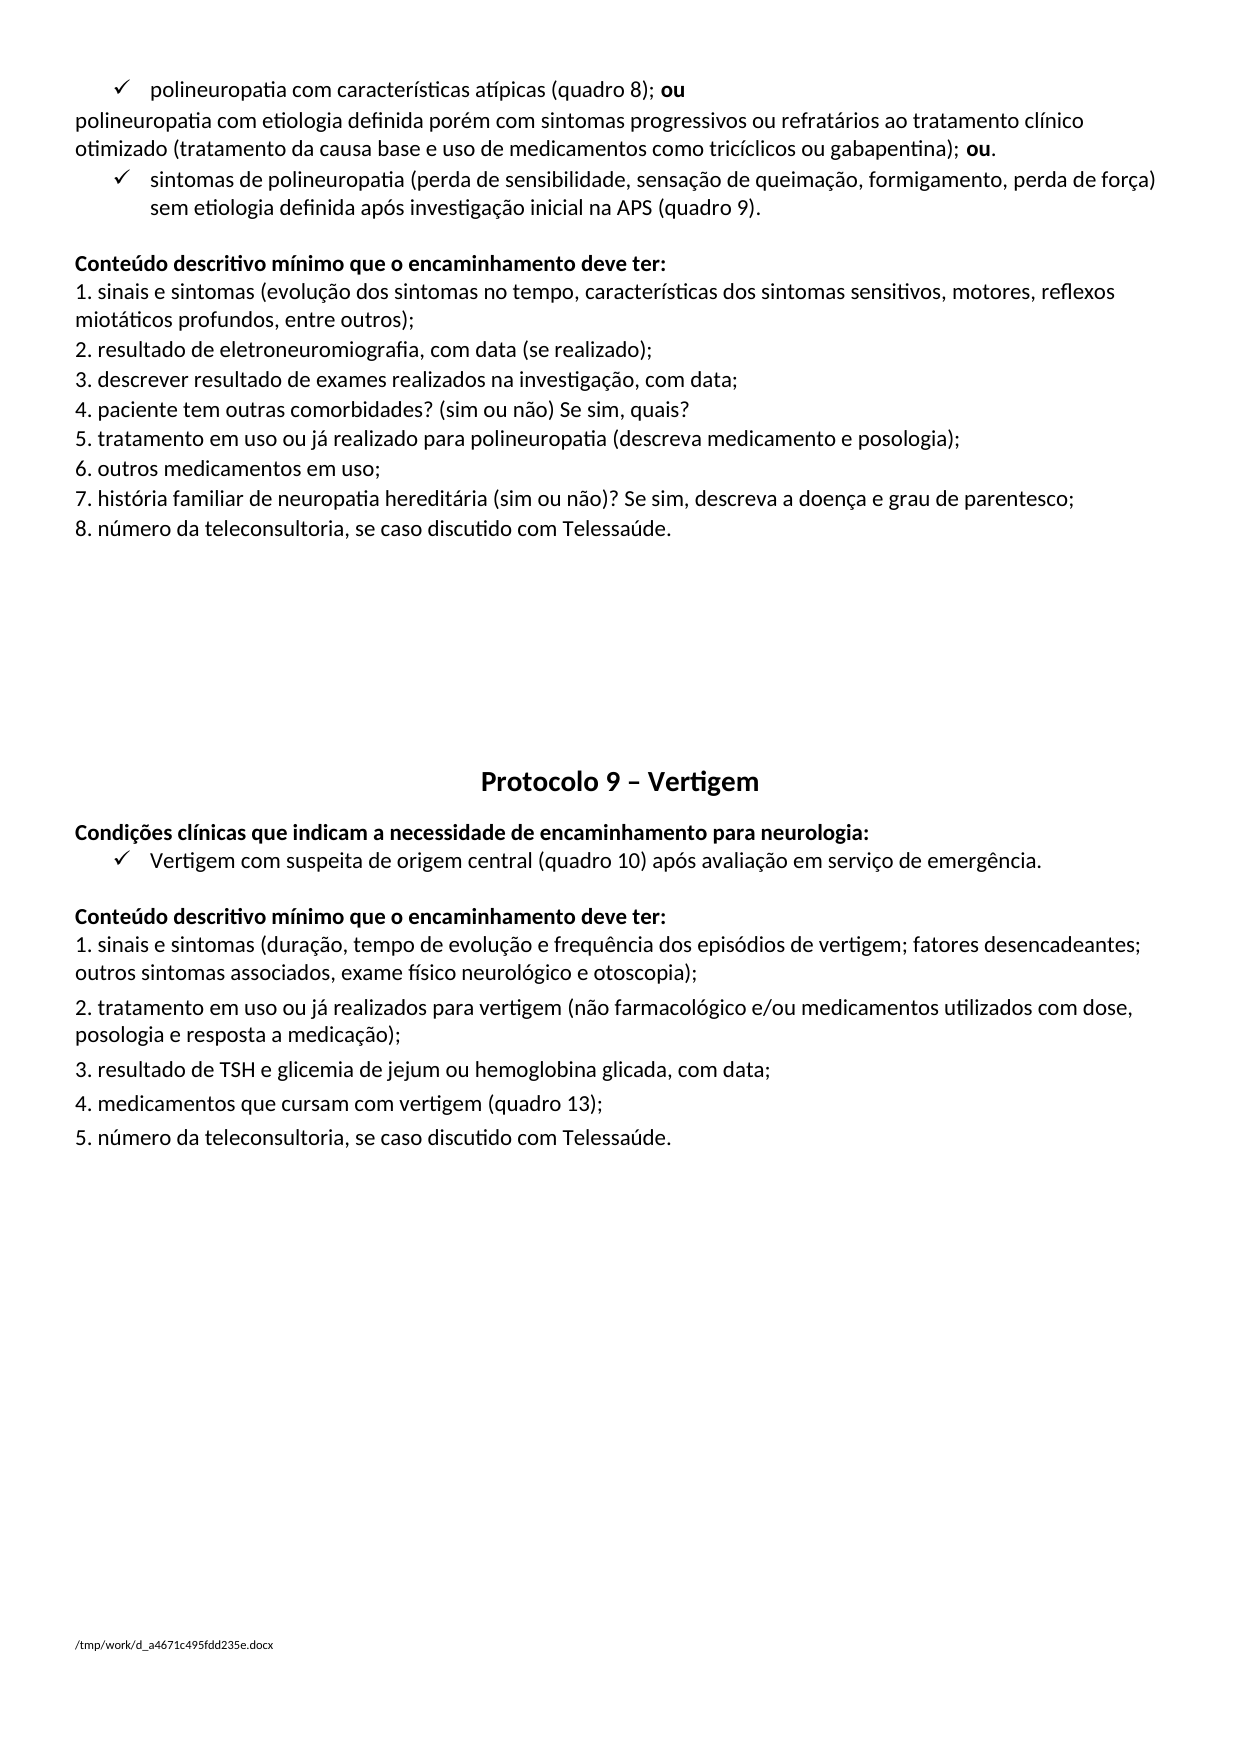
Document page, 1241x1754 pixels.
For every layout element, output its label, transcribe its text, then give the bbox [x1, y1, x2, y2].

text 1. sinais e sintomas (evolução dos sintomas no tempo, características dos sintomas sensitivos, motores, reflexos miotáticos profundos, entre outros); [75, 277, 1165, 333]
list Vertigem com suspeita de origem central (quadro 10) após avaliação em serviço de emergência. [112, 846, 1165, 874]
text 4. paciente tem outras comorbidades? (sim ou não) Se sim, quais? [75, 395, 1165, 423]
text 6. outros medicamentos em uso; [75, 454, 1165, 482]
text Protocolo 9 – Vertigem [75, 763, 1165, 799]
text polineuropatia com etiologia definida porém com sintomas progressivos ou refratários ao tratamento clínico otimizado (tratamento da causa base e uso de medicamentos como tricíclicos ou gabapentina); ou. [75, 106, 1165, 162]
text 5. tratamento em uso ou já realizado para polineuropatia (descreva medicamento e posologia); [75, 424, 1165, 453]
text 1. sinais e sintomas (duração, tempo de evolução e frequência dos episódios de vertigem; fatores desencadeantes; outros sintomas associados, exame físico neurológico e otoscopia); [75, 931, 1165, 987]
text 7. história familiar de neuropatia hereditária (sim ou não)? Se sim, descreva a doença e grau de parentesco; [75, 484, 1165, 512]
text 4. medicamentos que cursam com vertigem (quadro 13); [75, 1089, 1165, 1117]
text Conteúdo descritivo mínimo que o encaminhamento deve ter: [75, 902, 1165, 931]
list polineuropatia com características atípicas (quadro 8); ou [112, 75, 1165, 103]
text 5. número da teleconsultoria, se caso discutido com Telessaúde. [75, 1123, 1165, 1151]
text 3. resultado de TSH e glicemia de jejum ou hemoglobina glicada, com data; [75, 1055, 1165, 1083]
text 2. resultado de eletroneuromiografia, com data (se realizado); [75, 335, 1165, 363]
text 8. número da teleconsultoria, se caso discutido com Telessaúde. [75, 514, 1165, 542]
text 3. descrever resultado de exames realizados na investigação, com data; [75, 365, 1165, 393]
text Conteúdo descritivo mínimo que o encaminhamento deve ter: [75, 249, 1165, 277]
text 2. tratamento em uso ou já realizados para vertigem (não farmacológico e/ou medicamentos utilizados com dose, posologia e resposta a medicação); [75, 993, 1165, 1049]
text Condições clínicas que indicam a necessidade de encaminhamento para neurologia: [75, 818, 1165, 846]
list sintomas de polineuropatia (perda de sensibilidade, sensação de queimação, formigamento, perda de força) sem etiologia definida após investigação inicial na APS (quadro 9). [112, 165, 1165, 221]
